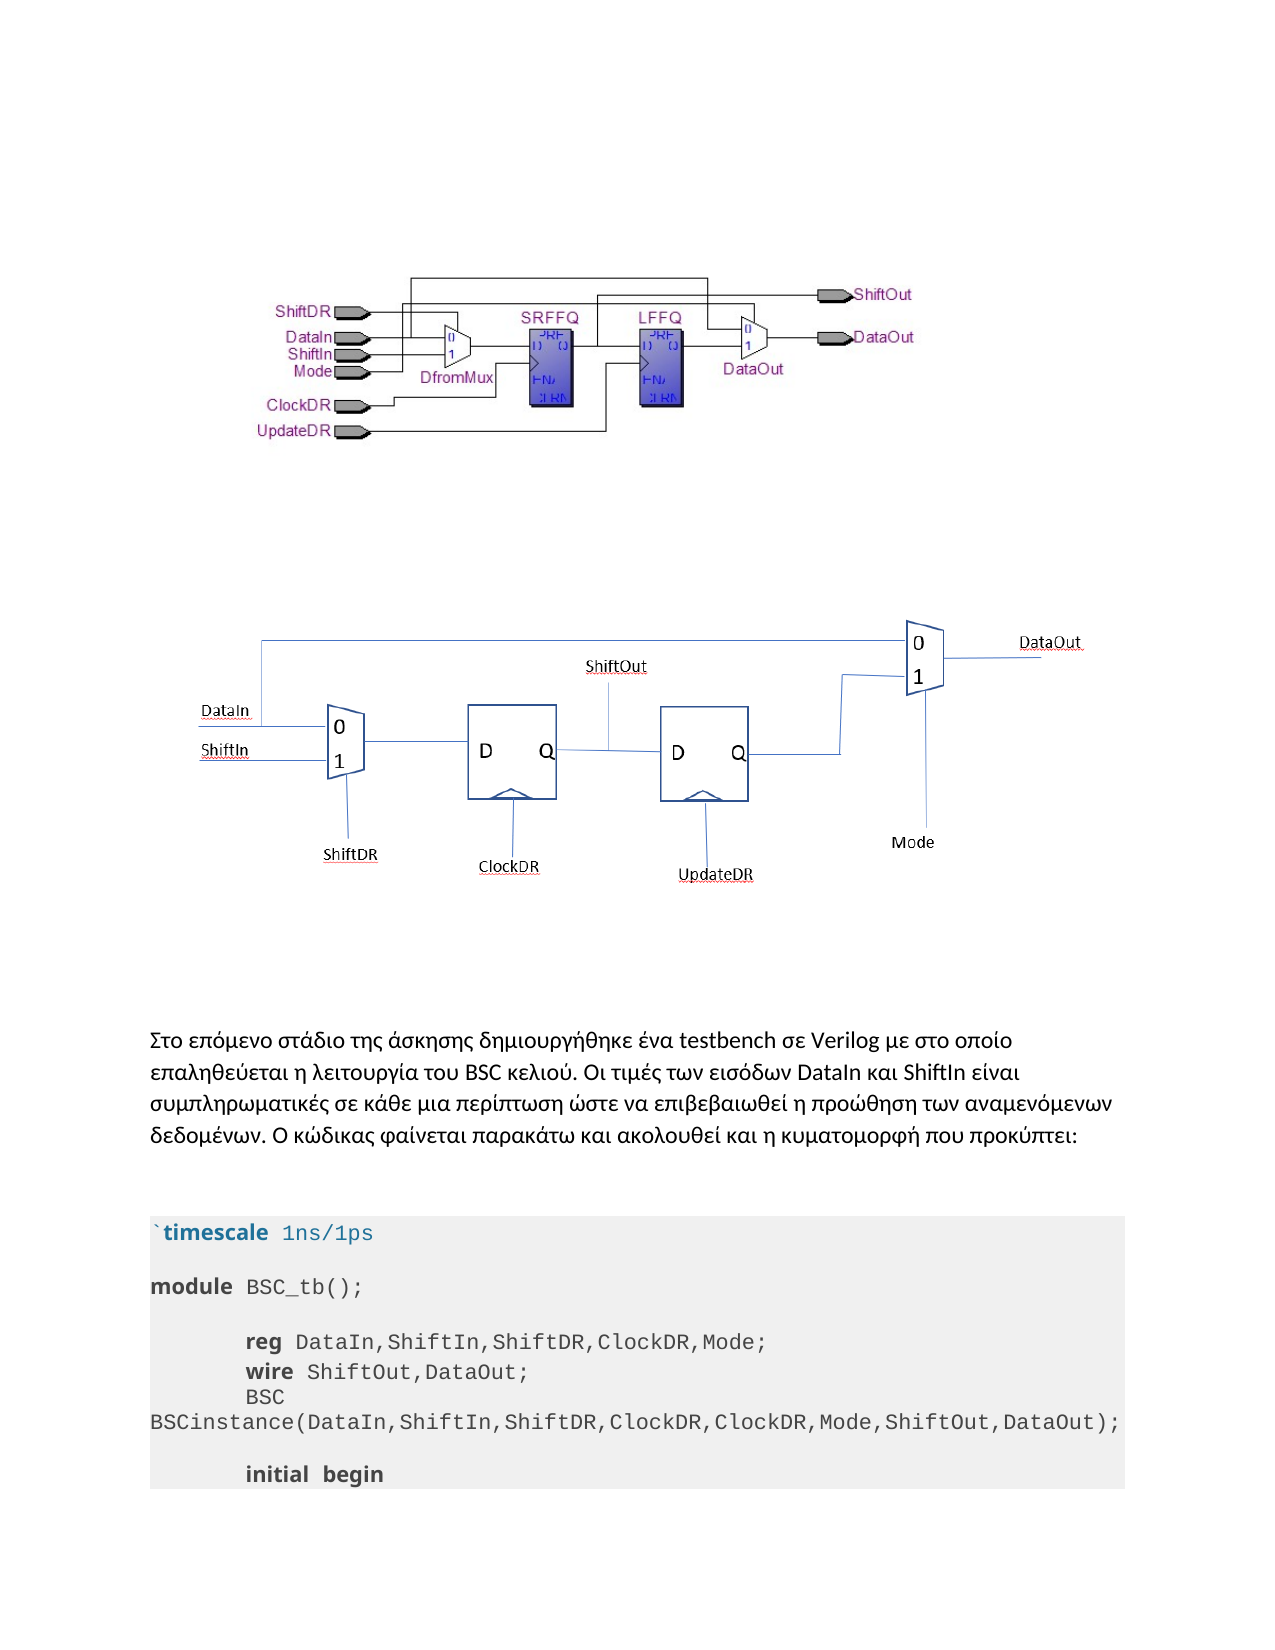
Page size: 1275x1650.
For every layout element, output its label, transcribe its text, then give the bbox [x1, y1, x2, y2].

picture [150, 150, 1125, 958]
text `timescale 1ns/1ps [150, 1216, 1125, 1246]
text module BSC_tb(); [150, 1271, 1125, 1301]
text BSC BSCinstance(DataIn,ShiftIn,ShiftDR,ClockDR,ClockDR,Mode,ShiftOut,DataOut); [150, 1386, 1125, 1436]
text initial begin [150, 1459, 1125, 1489]
text reg DataIn,ShiftIn,ShiftDR,ClockDR,Mode; [150, 1326, 1125, 1356]
text wire ShiftOut,DataOut; [150, 1356, 1125, 1386]
text Στο επόμενο στάδιο της άσκησης δημιουργήθηκε ένα testbench σε Verilog με στο οποίο επαληθεύεται η λειτουργία του BSC κελιού. Οι τιμές των εισόδων DataIn και ShiftIn είναι συμπληρωματικές σε κάθε μια περίπτωση ώστε να επιβεβαιωθεί η προώθηση των αναμενόμενων δεδομένων. Ο κώδικας φαίνεται παρακάτω και ακολουθεί και η κυματομορφή που προκύπτει: [150, 1025, 1125, 1149]
